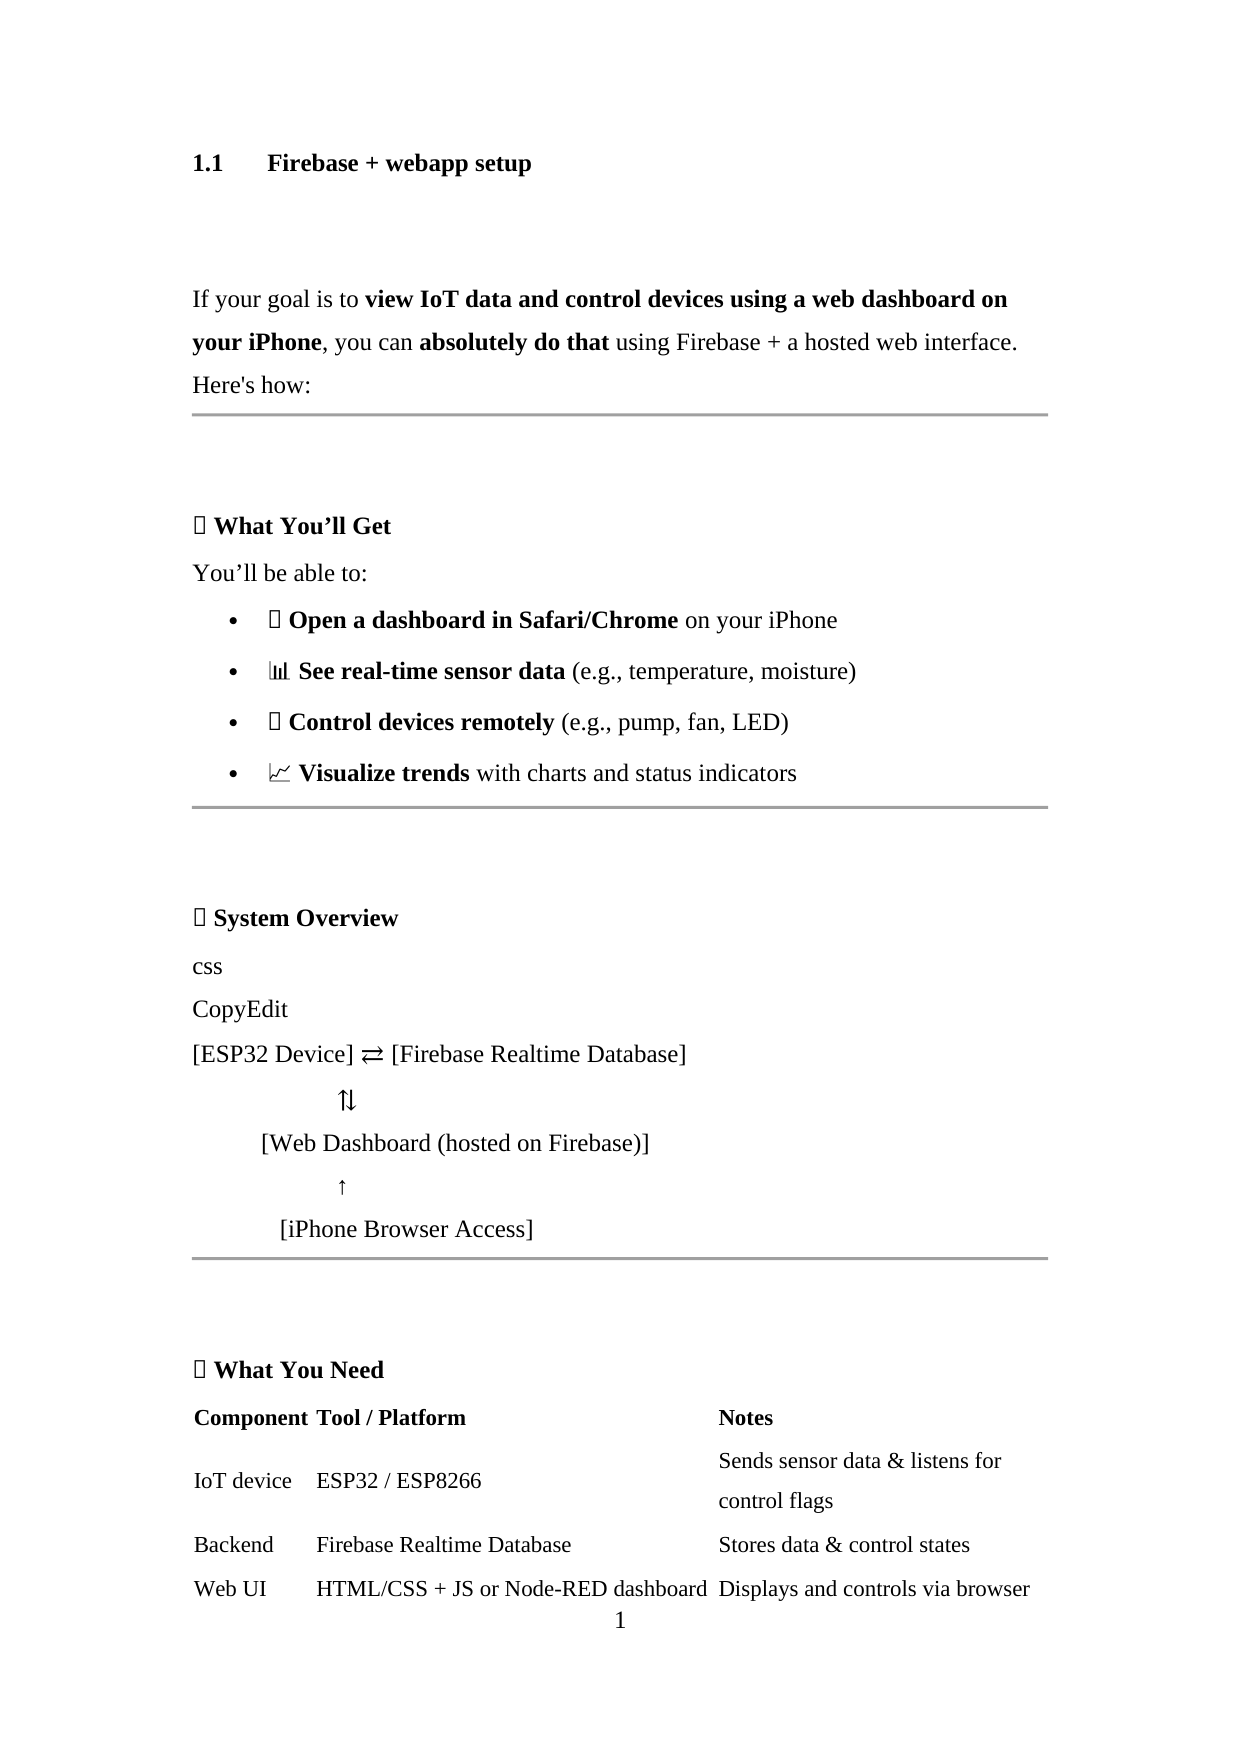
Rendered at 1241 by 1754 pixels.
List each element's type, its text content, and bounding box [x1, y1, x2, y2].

subtitle Firebase + webapp setup [192, 148, 1048, 176]
text If your goal is to view IoT data and control devices using a web dashboard on your iPhone, you can absolutely do that using Firebase + a hosted web interface. Here's how: [192, 284, 1048, 399]
table_header Tool / Platform [315, 1402, 717, 1446]
table_cell Backend [192, 1529, 314, 1573]
table_cell Sends sensor data & listens for control flags [717, 1446, 1048, 1529]
text [Web Dashboard (hosted on Firebase)] [192, 1128, 1048, 1156]
table_header Component [192, 1402, 314, 1446]
text ↑ [192, 1171, 1048, 1199]
text 🔌 What You Need [192, 1351, 1048, 1385]
table_cell ESP32 / ESP8266 [315, 1446, 717, 1529]
list 📈 Visualize trends with charts and status indicators [229, 755, 1048, 789]
table_cell Displays and controls via browser [717, 1573, 1048, 1602]
table_cell IoT device [192, 1446, 314, 1529]
text ✅ What You’ll Get [192, 507, 1048, 542]
list 📱 Open a dashboard in Safari/Chrome on your iPhone [229, 602, 1048, 636]
list 🔘 Control devices remotely (e.g., pump, fan, LED) [229, 704, 1048, 738]
text CopyEdit [192, 994, 1048, 1023]
table_cell Web UI [192, 1573, 314, 1602]
text [iPhone Browser Access] [192, 1214, 1048, 1243]
list 📊 See real-time sensor data (e.g., temperature, moisture) [229, 653, 1048, 687]
text [ESP32 Device] ⇄ [Firebase Realtime Database] [192, 1037, 1048, 1067]
text You’ll be able to: [192, 558, 1048, 587]
text css [192, 951, 1048, 980]
text 🧱 System Overview [192, 900, 1048, 934]
text ⇅ [192, 1083, 1048, 1113]
table_cell Firebase Realtime Database [315, 1529, 717, 1573]
table_cell Stores data & control states [717, 1529, 1048, 1573]
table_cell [315, 1573, 717, 1602]
table_header Notes [717, 1402, 1048, 1446]
